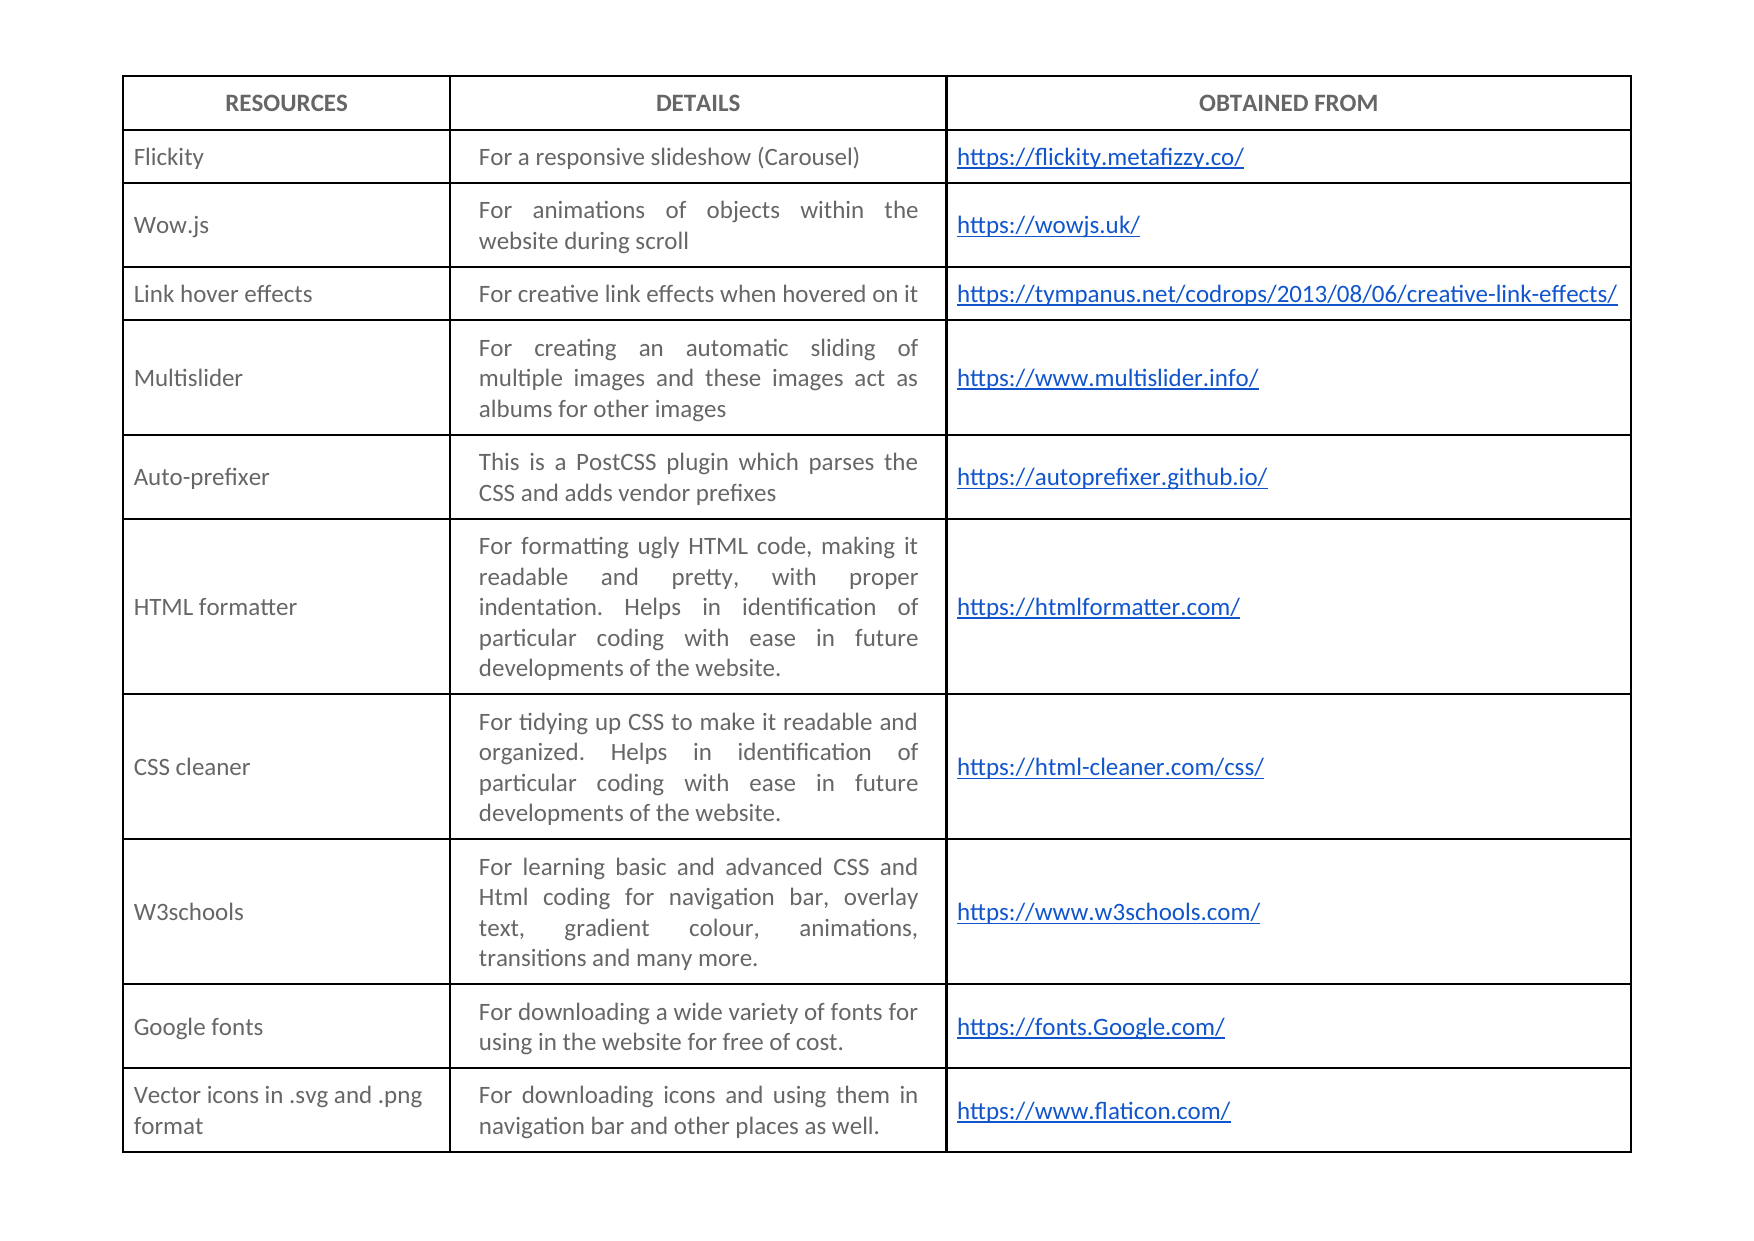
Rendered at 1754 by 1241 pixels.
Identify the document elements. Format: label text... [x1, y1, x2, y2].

table_cell https://www.flaticon.com/ [948, 1069, 1630, 1151]
table_cell For a responsive slideshow (Carousel) [451, 131, 945, 182]
table_cell Auto-prefixer [124, 436, 449, 518]
table_cell https://flickity.metafizzy.co/ [948, 131, 1630, 182]
table_cell Vector icons in .svg and .png format [124, 1069, 449, 1151]
table_cell https://www.multislider.info/ [948, 321, 1630, 434]
table_cell W3schools [124, 840, 449, 983]
table_cell For formatting ugly HTML code, making it readable and pretty, with proper indentation. Helps in identification of particular coding with ease in future developments of the website. [451, 520, 945, 693]
table_cell https://tympanus.net/codrops/2013/08/06/creative-link-effects/ [948, 268, 1630, 319]
table_cell https://htmlformatter.com/ [948, 520, 1630, 693]
table_header OBTAINED FROM [948, 77, 1630, 128]
table_cell For downloading icons and using them in navigation bar and other places as well. [451, 1069, 945, 1151]
table_cell https://wowjs.uk/ [948, 184, 1630, 266]
table_cell For tidying up CSS to make it readable and organized. Helps in identification of particular coding with ease in future developments of the website. [451, 695, 945, 838]
table_cell Wow.js [124, 184, 449, 266]
table_cell Link hover effects [124, 268, 449, 319]
table_cell For learning basic and advanced CSS and Html coding for navigation bar, overlay text, gradient colour, animations, transitions and many more. [451, 840, 945, 983]
table_cell https://html-cleaner.com/css/ [948, 695, 1630, 838]
table_cell For downloading a wide variety of fonts for using in the website for free of cost. [451, 985, 945, 1067]
table_cell For creating an automatic sliding of multiple images and these images act as albums for other images [451, 321, 945, 434]
table_header DETAILS [451, 77, 945, 128]
table_cell Google fonts [124, 985, 449, 1067]
table_cell For creative link effects when hovered on it [451, 268, 945, 319]
table_cell CSS cleaner [124, 695, 449, 838]
table_cell For animations of objects within the website during scroll [451, 184, 945, 266]
table_cell HTML formatter [124, 520, 449, 693]
table_cell Flickity [124, 131, 449, 182]
table_cell https://autoprefixer.github.io/ [948, 436, 1630, 518]
table_cell https://www.w3schools.com/ [948, 840, 1630, 983]
table_cell https://fonts.Google.com/ [948, 985, 1630, 1067]
table_header RESOURCES [124, 77, 449, 128]
table_cell Multislider [124, 321, 449, 434]
table_cell This is a PostCSS plugin which parses the CSS and adds vendor prefixes [451, 436, 945, 518]
